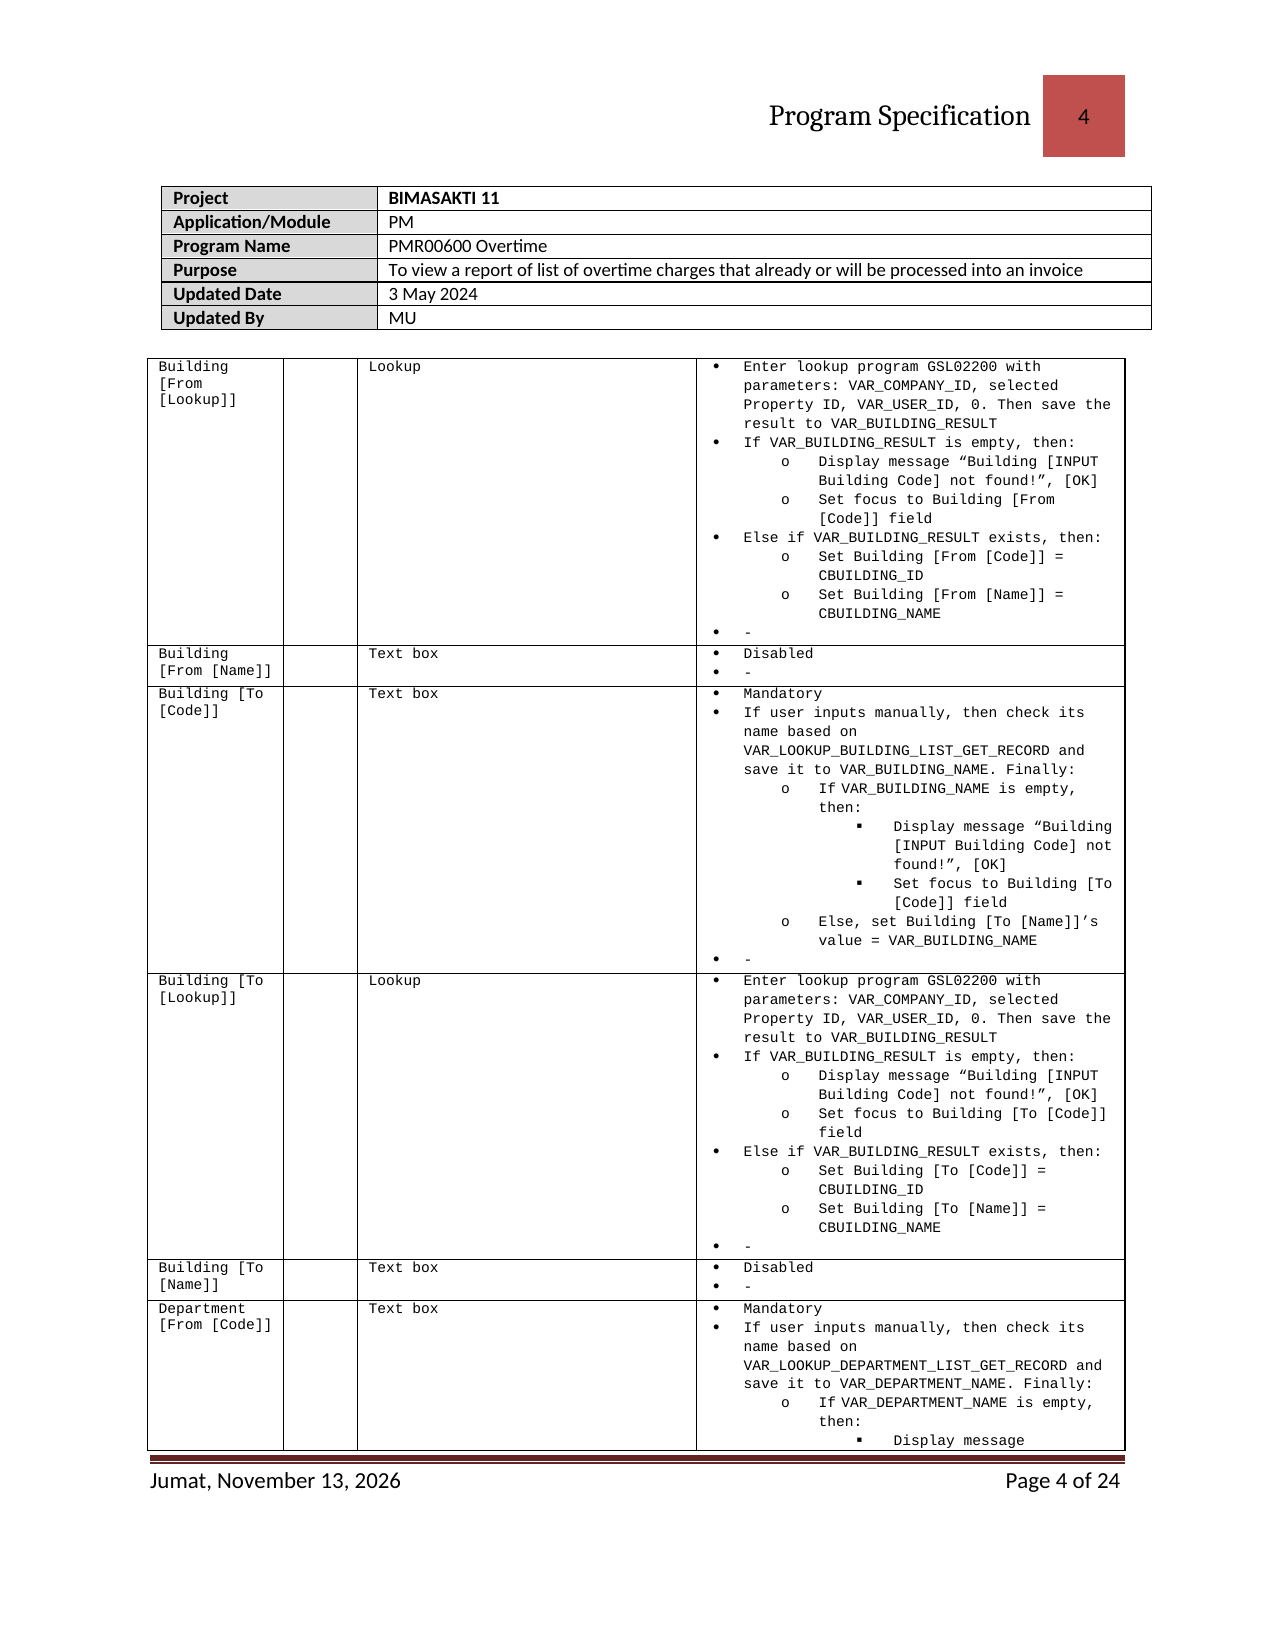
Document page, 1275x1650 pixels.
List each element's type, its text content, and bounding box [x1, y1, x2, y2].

table_cell Text box [358, 646, 696, 686]
table_cell Disabled - [697, 1260, 1124, 1300]
table_cell Building [To [Lookup]] [148, 974, 283, 1259]
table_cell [148, 1301, 283, 1450]
table_cell [284, 359, 357, 645]
table_cell Text box [358, 1260, 696, 1300]
table_cell Lookup [358, 359, 696, 645]
table_cell Text box [358, 687, 696, 972]
table_cell Mandatory If user inputs manually, then check its name based on VAR_LOOKUP_BUILDING_LIST_GET_RECORD and save it to VAR_BUILDING_NAME. Finally: If VAR_BUILDING_NAME is empty, then: Display message “Building [INPUT Building Code] not found!”, [OK] Set focus to Building [To [Code]] field Else, set Building [To [Name]]’s value = VAR_BUILDING_NAME - [697, 687, 1124, 972]
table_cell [697, 1301, 1124, 1450]
table_cell Enter lookup program GSL02200 with parameters: VAR_COMPANY_ID, selected Property ID, VAR_USER_ID, 0. Then save the result to VAR_BUILDING_RESULT If VAR_BUILDING_RESULT is empty, then: Display message “Building [INPUT Building Code] not found!”, [OK] Set focus to Building [To [Code]] field Else if VAR_BUILDING_RESULT exists, then: Set Building [To [Code]] = CBUILDING_ID Set Building [To [Name]] = CBUILDING_NAME - [697, 974, 1124, 1259]
table_cell [284, 1301, 357, 1450]
table_cell Building [To [Code]] [148, 687, 283, 972]
table_cell [284, 1260, 357, 1300]
table_cell Disabled - [697, 646, 1124, 686]
table_cell [284, 687, 357, 972]
table_cell Building [From [Name]] [148, 646, 283, 686]
table_cell [284, 974, 357, 1259]
table_cell Text box [358, 1301, 696, 1450]
table_cell Building [From [Lookup]] [148, 359, 283, 645]
table_cell Enter lookup program GSL02200 with parameters: VAR_COMPANY_ID, selected Property ID, VAR_USER_ID, 0. Then save the result to VAR_BUILDING_RESULT If VAR_BUILDING_RESULT is empty, then: Display message “Building [INPUT Building Code] not found!”, [OK] Set focus to Building [From [Code]] field Else if VAR_BUILDING_RESULT exists, then: Set Building [From [Code]] = CBUILDING_ID Set Building [From [Name]] = CBUILDING_NAME - [697, 359, 1124, 645]
table_cell Building [To [Name]] [148, 1260, 283, 1300]
table_cell Lookup [358, 974, 696, 1259]
table_cell [284, 646, 357, 686]
